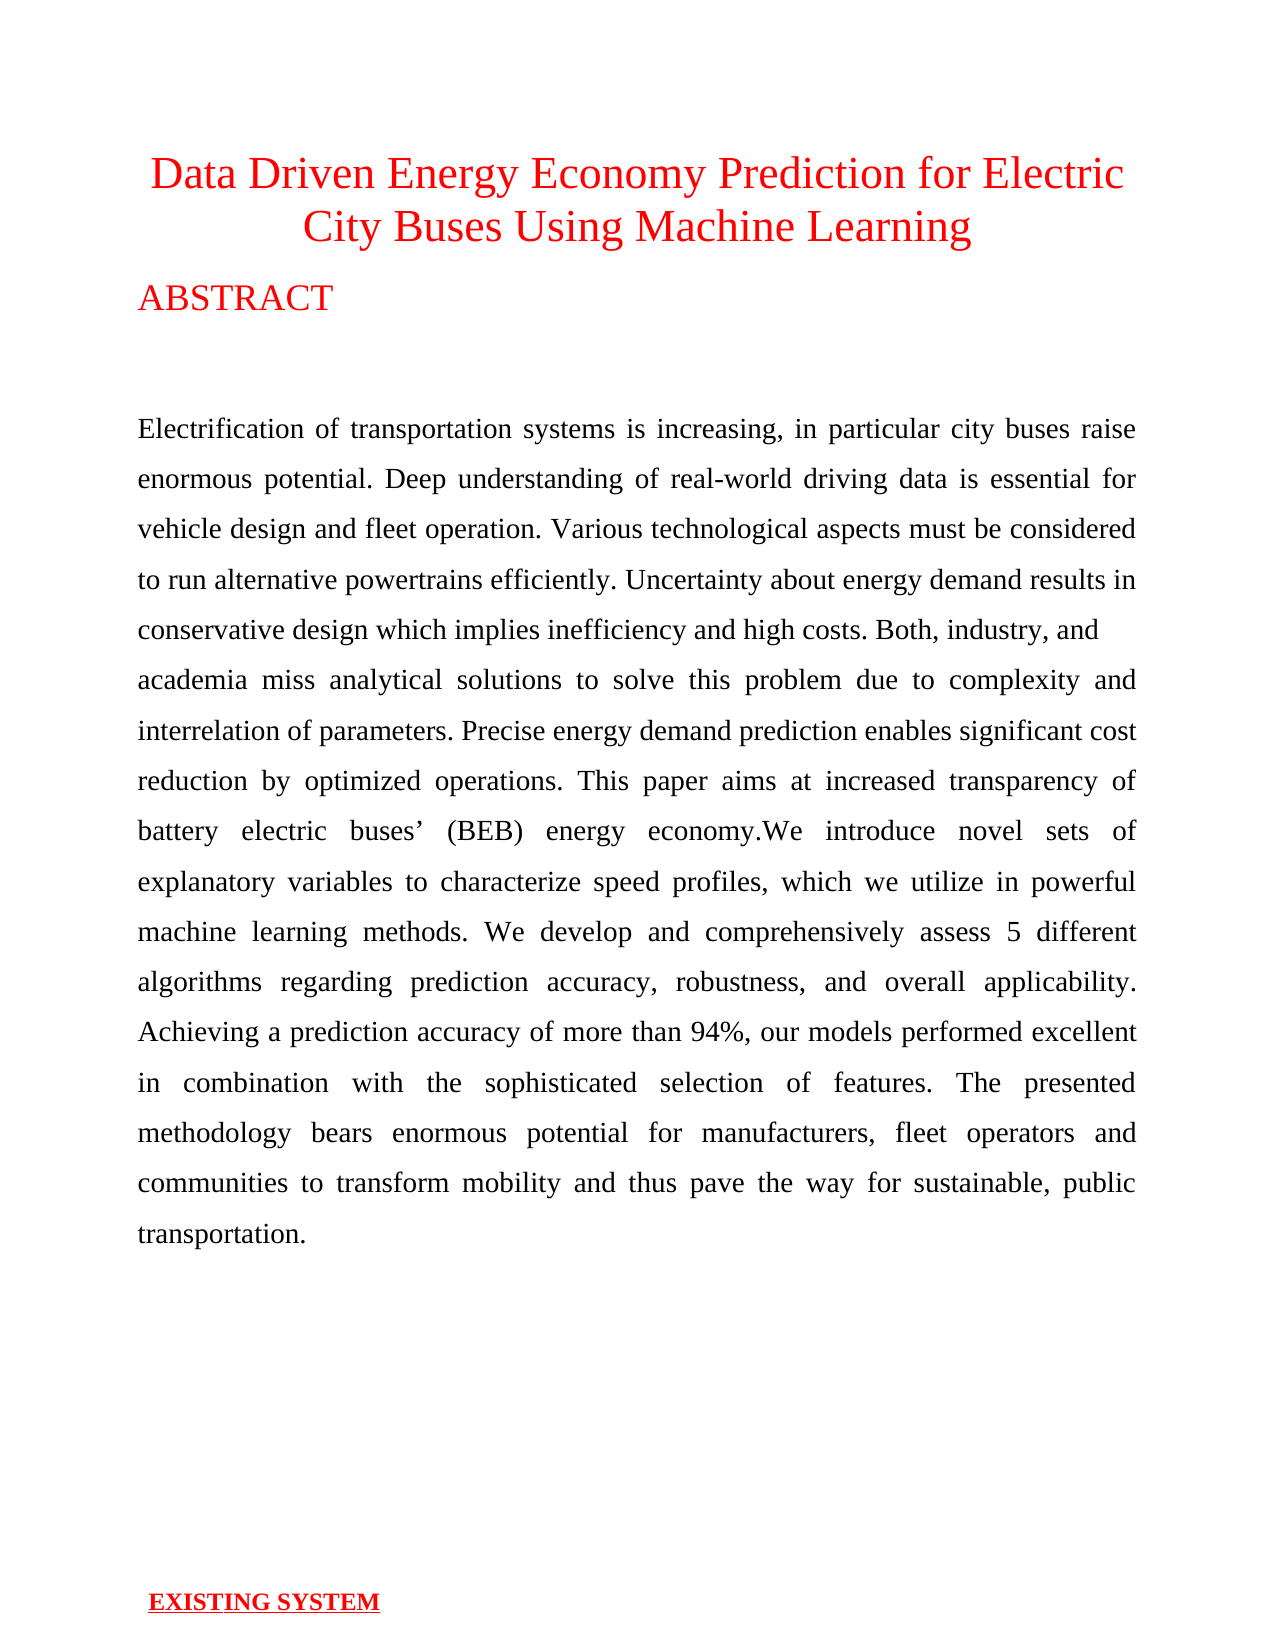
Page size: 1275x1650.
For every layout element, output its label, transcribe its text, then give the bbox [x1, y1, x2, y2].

text EXISTING SYSTEM [148, 1587, 386, 1616]
text academia miss analytical solutions to solve this problem due to complexity and interrelation of parameters. Precise energy demand prediction enables significant cost reduction by optimized operations. This paper aims at increased transparency of battery electric buses’ (BEB) energy economy.We introduce novel sets of explanatory variables to characterize speed profiles, which we utilize in powerful machine learning methods. We develop and comprehensively assess 5 different algorithms regarding prediction accuracy, robustness, and overall applicability. Achieving a prediction accuracy of more than 94%, our models performed excellent in combination with the sophisticated selection of features. The presented methodology bears enormous potential for manufacturers, fleet operators and communities to transform mobility and thus pave the way for sustainable, public transportation. [137, 662, 1137, 1249]
text Electrification of transportation systems is increasing, in particular city buses raise enormous potential. Deep understanding of real-world driving data is essential for vehicle design and fleet operation. Various technological aspects must be considered to run alternative powertrains efficiently. Uncertainty about energy demand results in conservative design which implies inefficiency and high costs. Both, industry, and [137, 411, 1137, 646]
text Data Driven Energy Economy Prediction for Electric City Buses Using Machine Learning [137, 146, 1137, 275]
text ABSTRACT [137, 275, 1137, 318]
